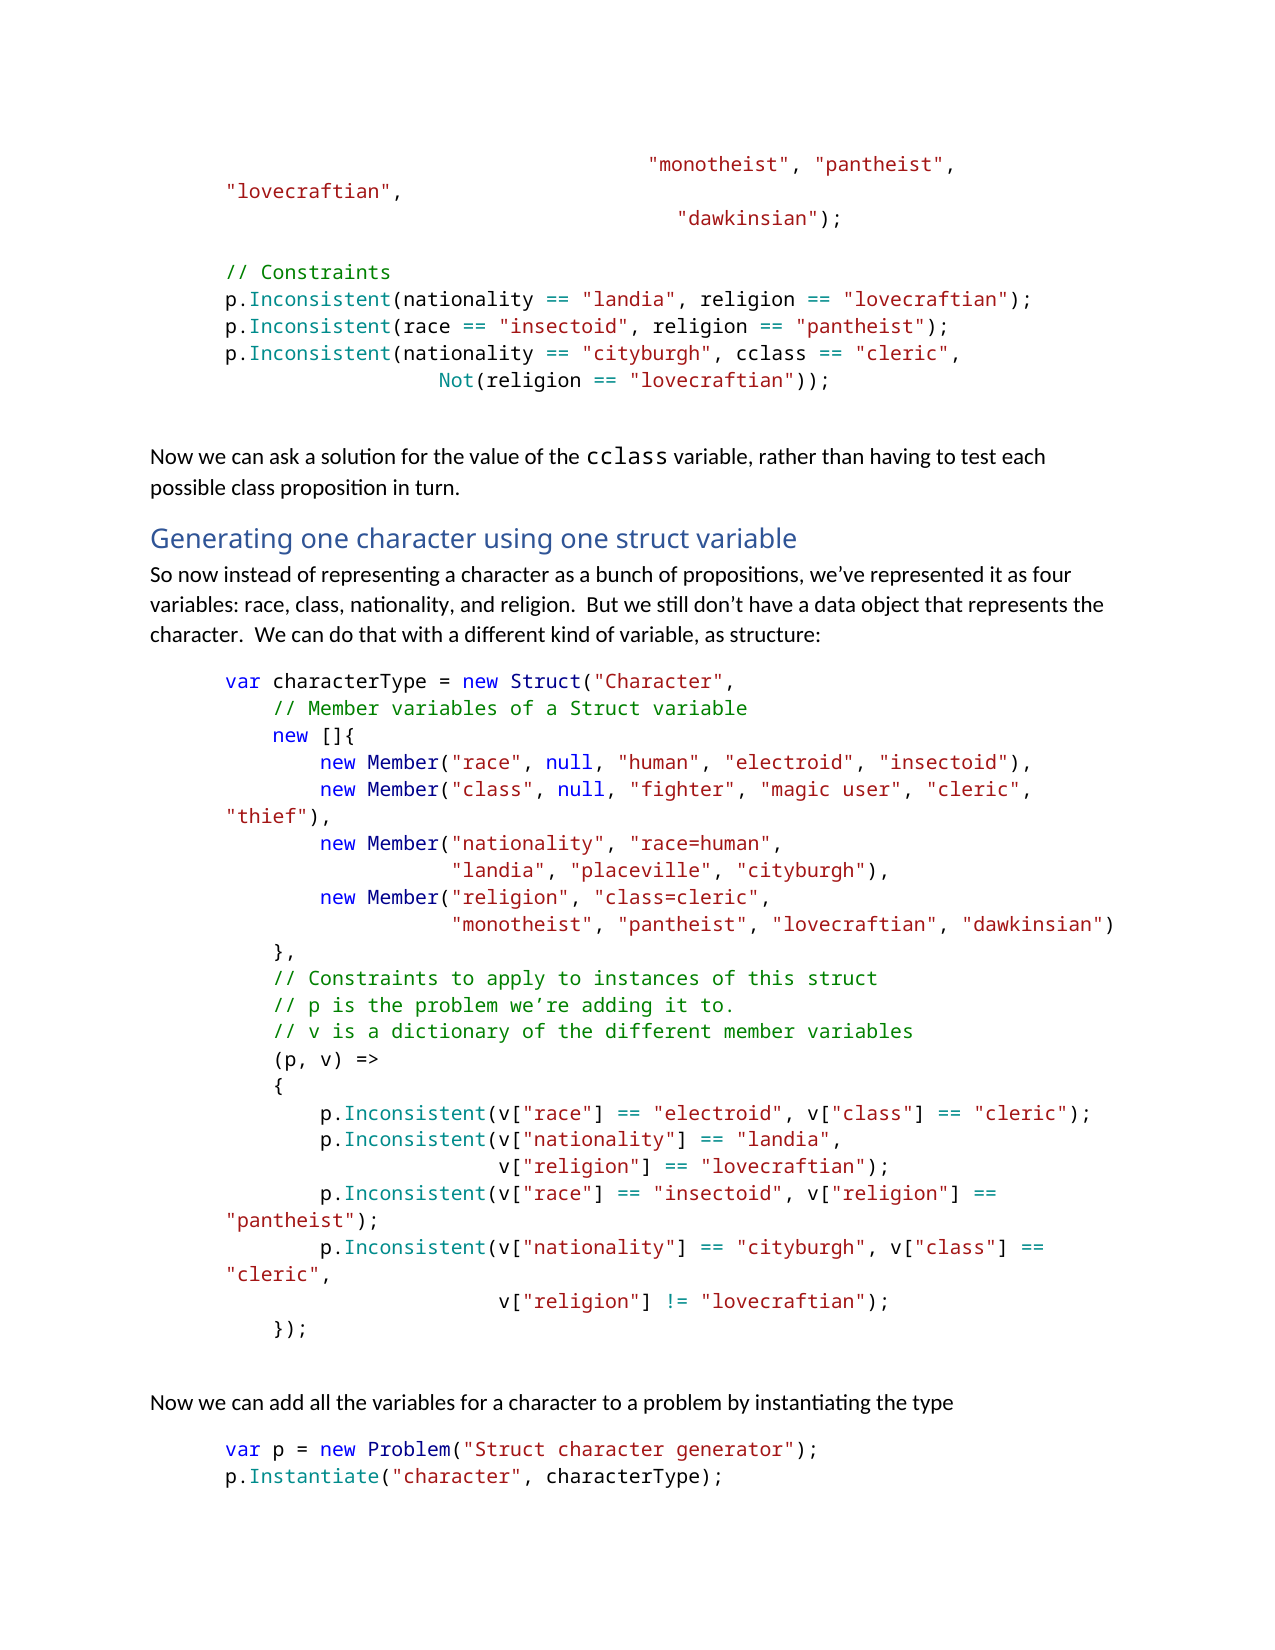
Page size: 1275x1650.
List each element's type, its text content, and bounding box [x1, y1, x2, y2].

text "monotheist", "pantheist", "lovecraftian", "dawkinsian"); [225, 150, 1125, 231]
text }, // Constraints to apply to instances of this struct // p is the problem we’re adding it to. [225, 937, 1125, 1018]
text p.Instantiate("character", characterType); [225, 1462, 1125, 1489]
text p.Inconsistent(v["nationality"] == "landia", v["religion"] == "lovecraftian"); [225, 1126, 1125, 1180]
subtitle Generating one character using one struct variable [150, 520, 1125, 557]
text // v is a dictionary of the different member variables [225, 1018, 1125, 1045]
text { [225, 1072, 1125, 1099]
text var characterType = new Struct("Character", // Member variables of a Struct variable [225, 667, 1125, 721]
text p.Inconsistent(nationality == "cityburgh", cclass == "cleric", Not(religion == "lovecraftian")); [225, 339, 1125, 393]
text So now instead of representing a character as a bunch of propositions, we’ve represented it as four variables: race, class, nationality, and religion. But we still don’t have a data object that represents the character. We can do that with a different kind of variable, as structure: [150, 560, 1125, 648]
text Now we can add all the variables for a character to a problem by instantiating the type [150, 1388, 1125, 1416]
text p.Inconsistent(v["race"] == "electroid", v["class"] == "cleric"); [225, 1099, 1125, 1126]
text new Member("nationality", "race=human", "landia", "placeville", "cityburgh"), [225, 829, 1125, 883]
text p.Inconsistent(v["race"] == "insectoid", v["religion"] == "pantheist"); [225, 1180, 1125, 1234]
text (p, v) => [225, 1045, 1125, 1072]
text p.Inconsistent(nationality == "landia", religion == "lovecraftian"); [225, 285, 1125, 312]
text new Member("religion", "class=cleric", "monotheist", "pantheist", "lovecraftian", "dawkinsian") [225, 883, 1125, 937]
text new Member("class", null, "fighter", "magic user", "cleric", "thief"), [225, 775, 1125, 829]
text p.Inconsistent(race == "insectoid", religion == "pantheist"); [225, 312, 1125, 339]
text new []{ [225, 721, 1125, 748]
text }); [225, 1314, 1125, 1342]
text Now we can ask a solution for the value of the cclass variable, rather than having to test each possible class proposition in turn. [150, 440, 1125, 501]
text // Constraints [225, 258, 1125, 285]
text var p = new Problem("Struct character generator"); [225, 1435, 1125, 1462]
text new Member("race", null, "human", "electroid", "insectoid"), [225, 748, 1125, 775]
text p.Inconsistent(v["nationality"] == "cityburgh", v["class"] == "cleric", v["religion"] != "lovecraftian"); [225, 1234, 1125, 1314]
